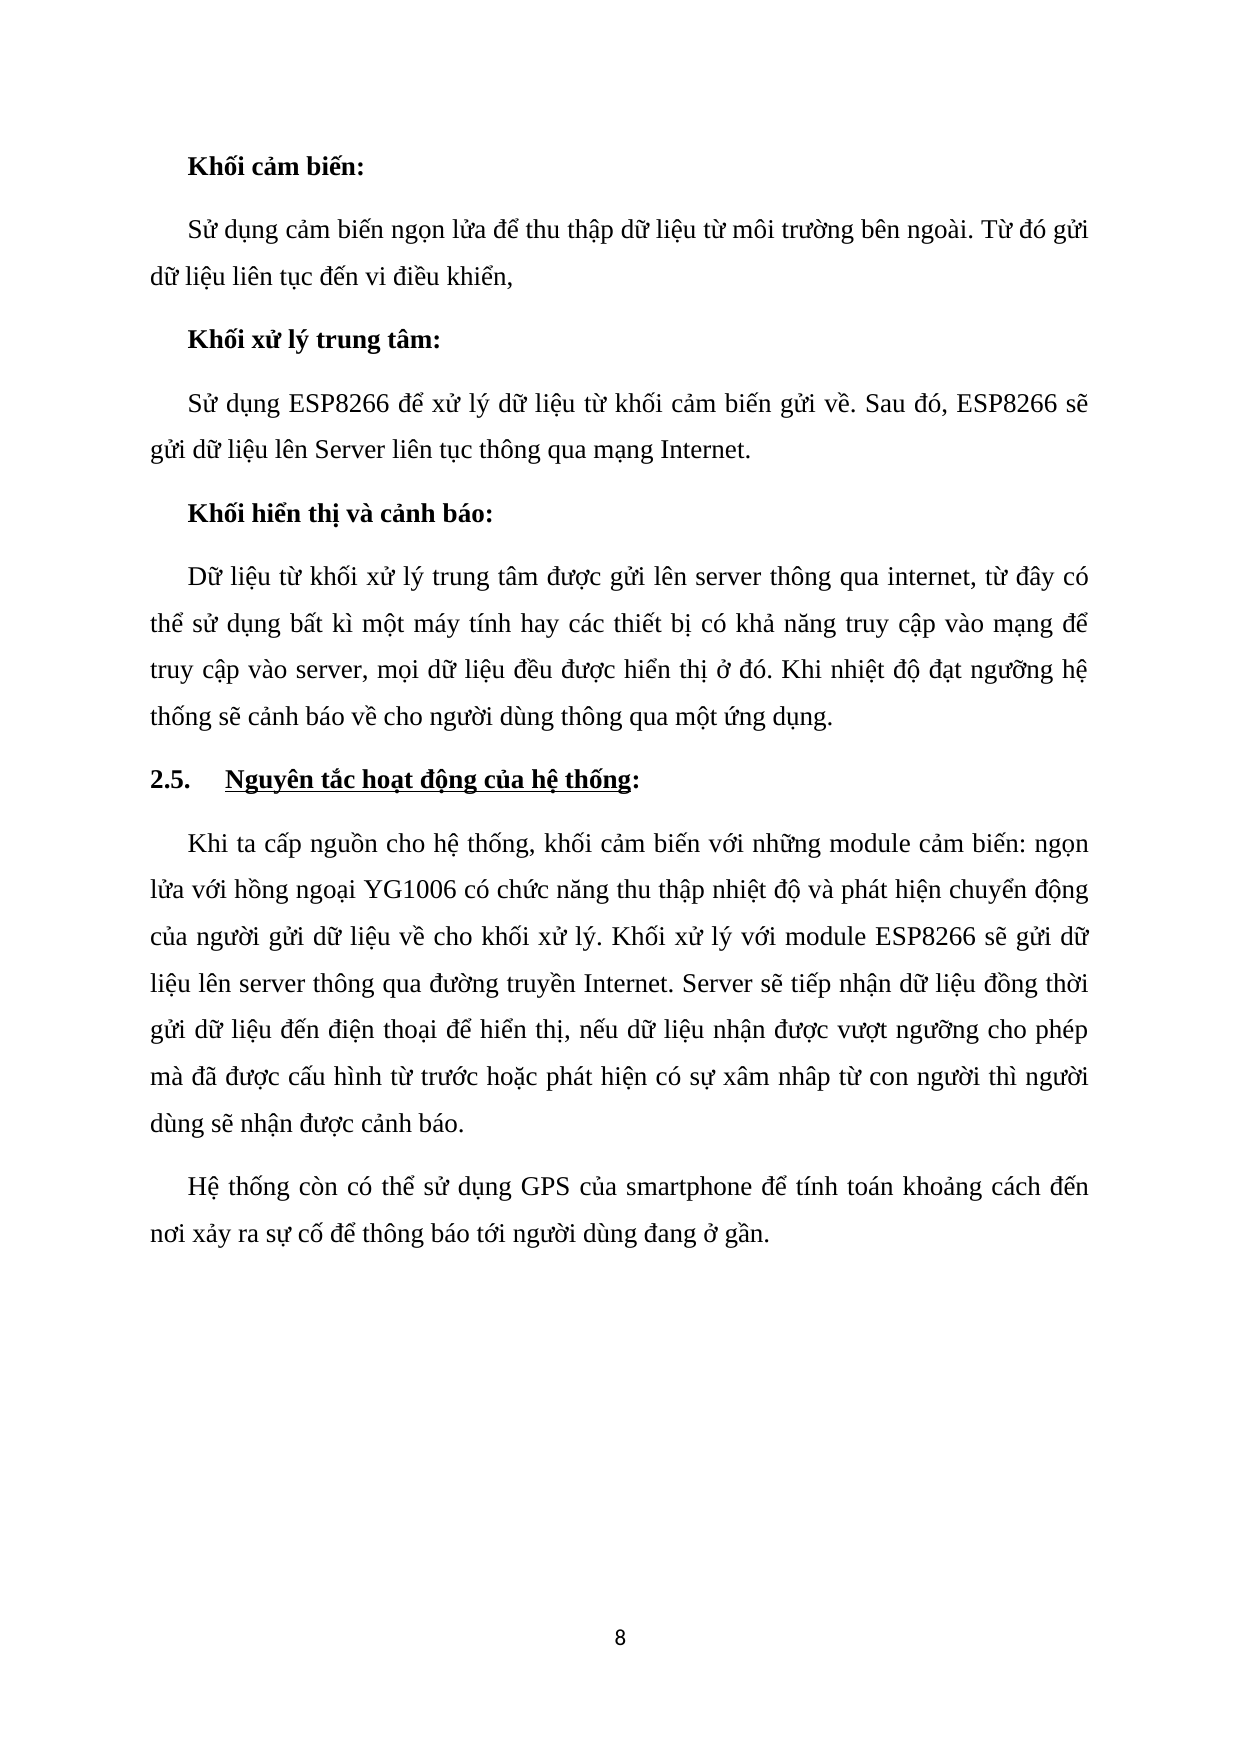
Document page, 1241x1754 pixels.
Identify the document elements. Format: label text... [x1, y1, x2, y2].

text Khối xử lý trung tâm: [150, 323, 1090, 354]
text Khối cảm biến: [150, 150, 1090, 181]
text Khi ta cấp nguồn cho hệ thống, khối cảm biến với những module cảm biến: ngọn lửa với hồng ngoại YG1006 có chức năng thu thập nhiệt độ và phát hiện chuyển động của người gửi dữ liệu về cho khối xử lý. Khối xử lý với module ESP8266 sẽ gửi dữ liệu lên server thông qua đường truyền Internet. Server sẽ tiếp nhận dữ liệu đồng thời gửi dữ liệu đến điện thoại để hiển thị, nếu dữ liệu nhận được vượt ngưỡng cho phép mà đã được cấu hình từ trước hoặc phát hiện có sự xâm nhâp từ con người thì người dùng sẽ nhận được cảnh báo. [150, 827, 1090, 1138]
text Sử dụng cảm biến ngọn lửa để thu thập dữ liệu từ môi trường bên ngoài. Từ đó gửi dữ liệu liên tục đến vi điều khiển, [150, 213, 1090, 291]
list Nguyên tắc hoạt động của hệ thống: [150, 763, 1090, 794]
text Dữ liệu từ khối xử lý trung tâm được gửi lên server thông qua internet, từ đây có thể sử dụng bất kì một máy tính hay các thiết bị có khả năng truy cập vào mạng để truy cập vào server, mọi dữ liệu đều được hiển thị ở đó. Khi nhiệt độ đạt ngưỡng hệ thống sẽ cảnh báo về cho người dùng thông qua một ứng dụng. [150, 560, 1090, 731]
text Khối hiển thị và cảnh báo: [150, 497, 1090, 528]
text Sử dụng ESP8266 để xử lý dữ liệu từ khối cảm biến gửi về. Sau đó, ESP8266 sẽ gửi dữ liệu lên Server liên tục thông qua mạng Internet. [150, 387, 1090, 464]
text Hệ thống còn có thể sử dụng GPS của smartphone để tính toán khoảng cách đến nơi xảy ra sự cố để thông báo tới người dùng đang ở gần. [150, 1170, 1090, 1248]
